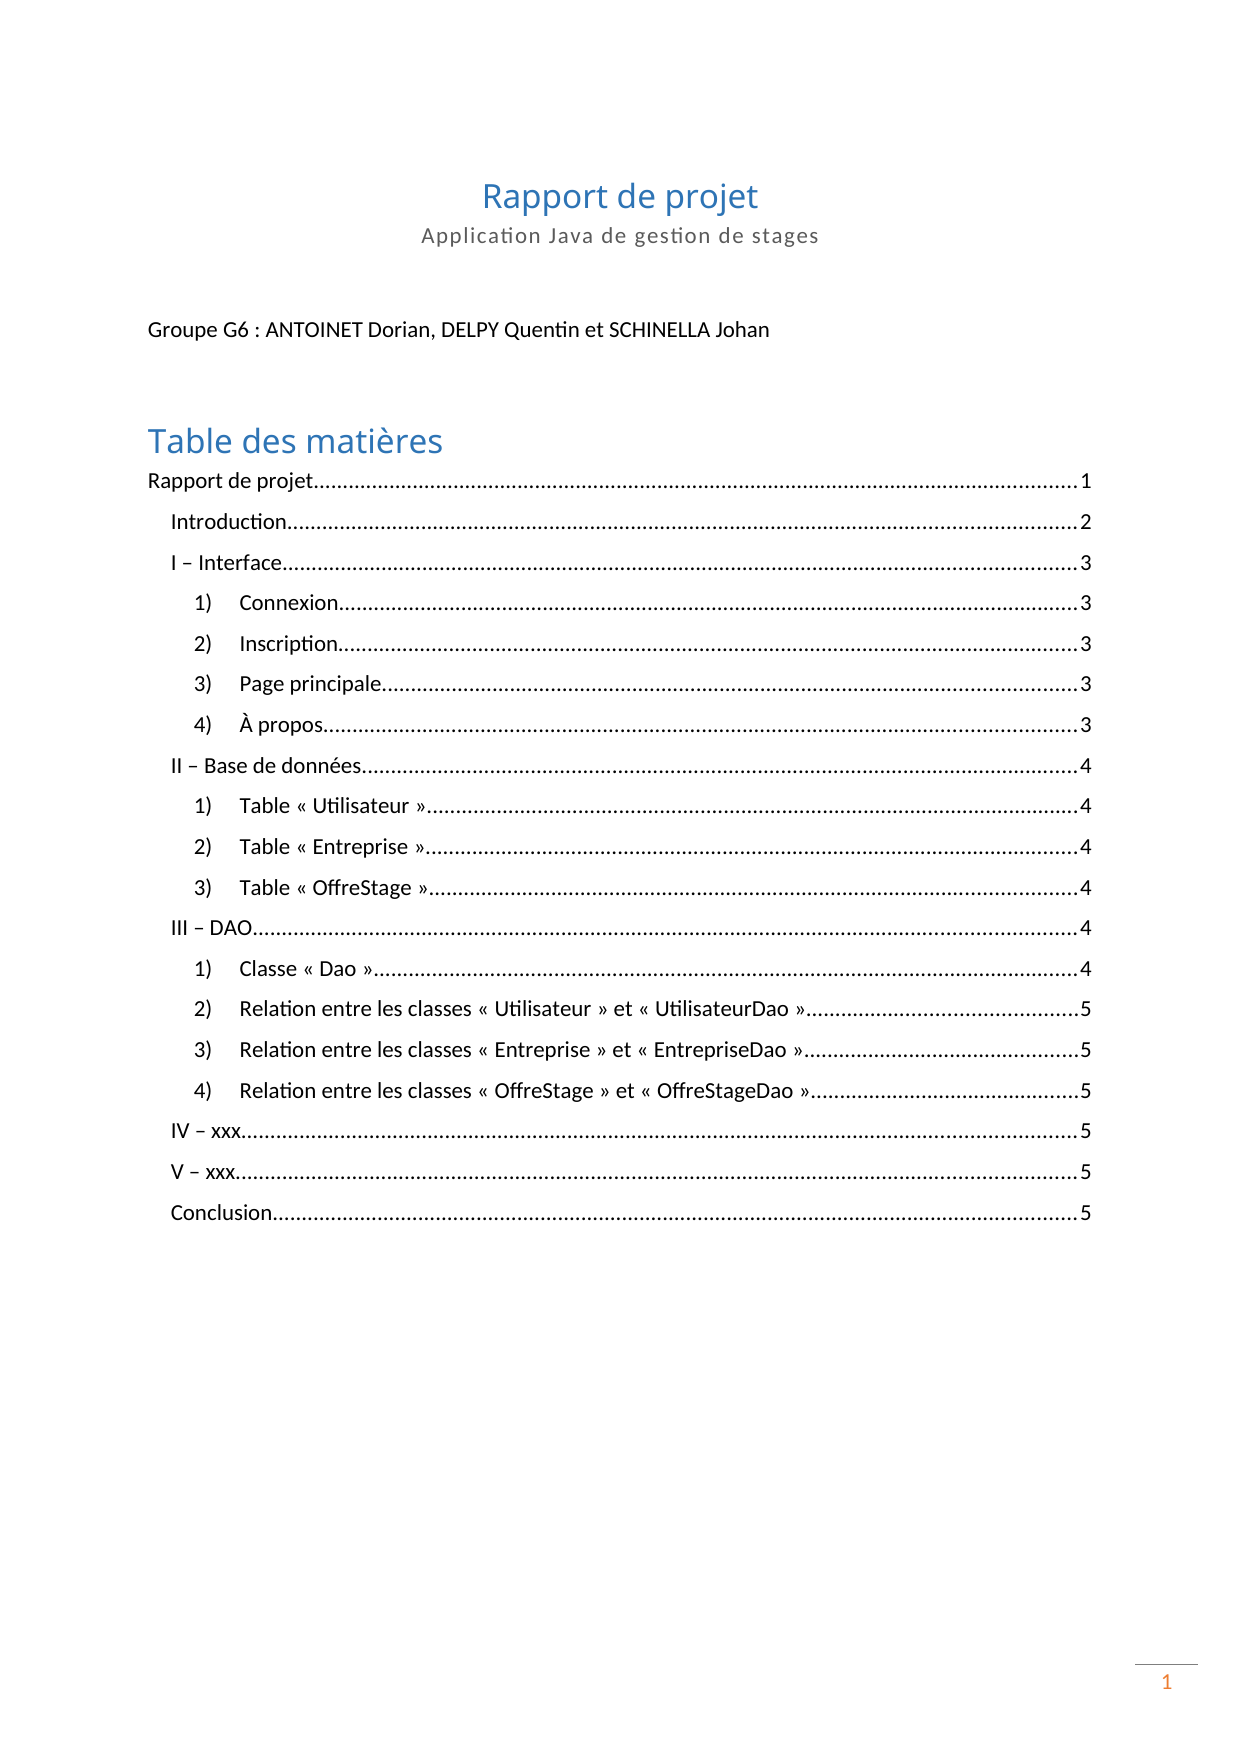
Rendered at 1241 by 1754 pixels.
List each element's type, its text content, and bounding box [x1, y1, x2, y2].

subtitle Rapport de projet [148, 173, 1093, 218]
text Groupe G6 : ANTOINET Dorian, DELPY Quentin et SCHINELLA Johan [148, 315, 1093, 343]
subtitle Application Java de gestion de stages [148, 222, 1093, 249]
